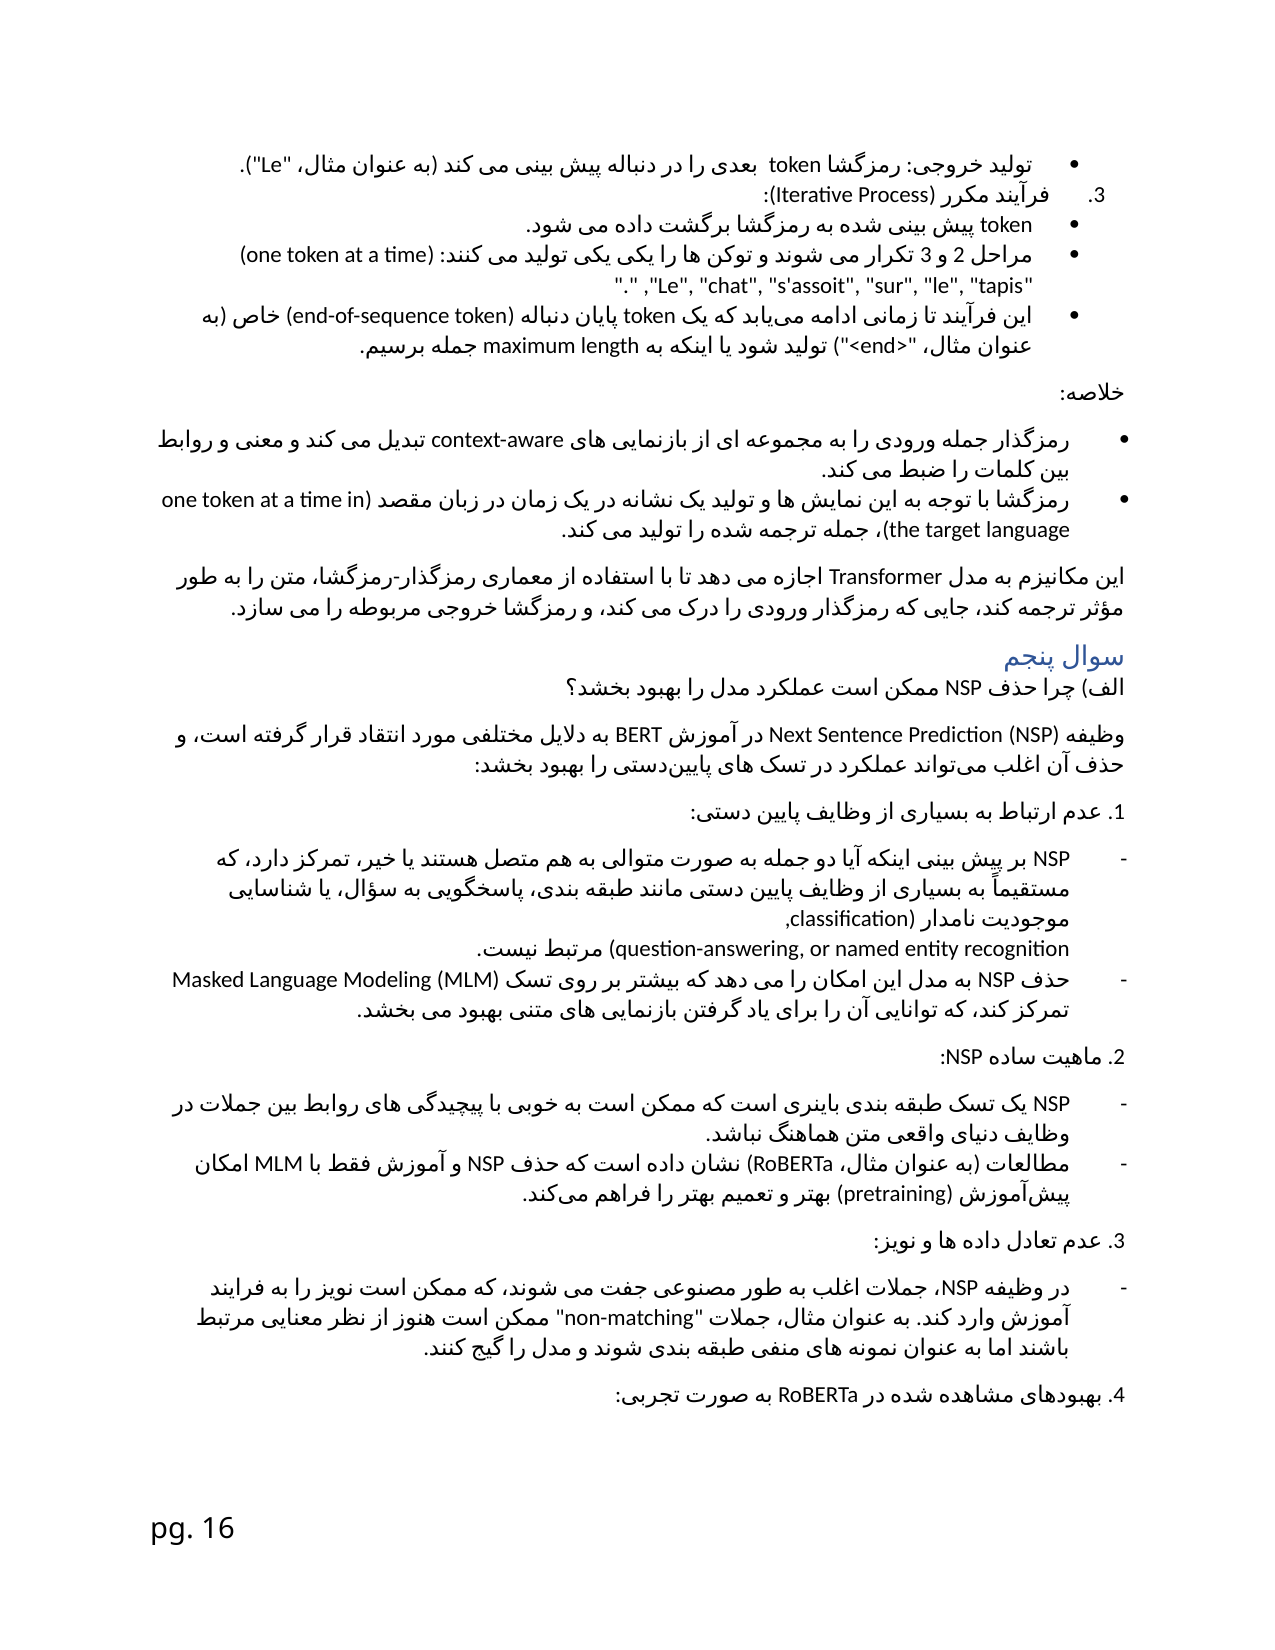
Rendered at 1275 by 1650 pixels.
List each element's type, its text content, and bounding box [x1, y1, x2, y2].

subtitle سوال پنجم [150, 639, 1125, 671]
list تولید خروجی: رمزگشا token بعدی را در دنباله پیش بینی می کند (به عنوان مثال، "Le"). [150, 150, 1070, 178]
list رمزگذار جمله ورودی را به مجموعه ای از بازنمایی های context-aware تبدیل می کند و معنی و روابط بین کلمات را ضبط می کند. [150, 425, 1120, 483]
text وظیفه Next Sentence Prediction (NSP) در آموزش BERT به دلایل مختلفی مورد انتقاد قرار گرفته است، و حذف آن اغلب می‌تواند عملکرد در تسک های پایین‌دستی را بهبود بخشد: [150, 720, 1125, 778]
list NSP یک تسک طبقه بندی باینری است که ممکن است به خوبی با پیچیدگی های روابط بین جملات در وظایف دنیای واقعی متن هماهنگ نباشد. [150, 1089, 1120, 1147]
list مطالعات (به عنوان مثال، RoBERTa) نشان داده است که حذف NSP و آموزش فقط با MLM امکان پیش‌آموزش (pretraining) بهتر و تعمیم بهتر را فراهم می‌کند. [150, 1149, 1120, 1207]
list رمزگشا با توجه به این نمایش ها و تولید یک نشانه در یک زمان در زبان مقصد (one token at a time in the target language)، جمله ترجمه شده را تولید می کند. [150, 485, 1120, 544]
text خلاصه: [150, 378, 1125, 406]
list این فرآیند تا زمانی ادامه می‌یابد که یک token پایان دنباله (end-of-sequence token) خاص (به عنوان مثال، "<end>") تولید شود یا اینکه به maximum length جمله برسیم. [150, 301, 1070, 359]
text الف) چرا حذف NSP ممکن است عملکرد مدل را بهبود بخشد؟ [150, 673, 1125, 701]
text 4. بهبودهای مشاهده شده در RoBERTa به صورت تجربی: [150, 1380, 1125, 1408]
list فرآیند مکرر (Iterative Process): [150, 180, 1087, 208]
list مراحل 2 و 3 تکرار می شوند و توکن ها را یکی یکی تولید می کنند: (one token at a time) "Le", "chat", "s'assoit", "sur", "le", "tapis", "." [150, 241, 1070, 299]
list در وظیفه NSP، جملات اغلب به طور مصنوعی جفت می شوند، که ممکن است نویز را به فرایند آموزش وارد کند. به عنوان مثال، جملات "non-matching" ممکن است هنوز از نظر معنایی مرتبط باشند اما به عنوان نمونه های منفی طبقه بندی شوند و مدل را گیج کنند. [150, 1273, 1120, 1362]
text 3. عدم تعادل داده ها و نویز: [150, 1226, 1125, 1254]
list حذف NSP به مدل این امکان را می دهد که بیشتر بر روی تسک Masked Language Modeling (MLM) تمرکز کند، که توانایی آن را برای یاد گرفتن بازنمایی های متنی بهبود می بخشد. [150, 965, 1120, 1023]
text 1. عدم ارتباط به بسیاری از وظایف پایین دستی: [150, 797, 1125, 825]
text این مکانیزم به مدل Transformer اجازه می دهد تا با استفاده از معماری رمزگذار-رمزگشا، متن را به طور مؤثر ترجمه کند، جایی که رمزگذار ورودی را درک می کند، و رمزگشا خروجی مربوطه را می سازد. [150, 562, 1125, 621]
list token پیش بینی شده به رمزگشا برگشت داده می شود. [150, 210, 1070, 238]
text 2. ماهیت ساده NSP: [150, 1042, 1125, 1070]
list NSP بر پیش بینی اینکه آیا دو جمله به صورت متوالی به هم متصل هستند یا خیر، تمرکز دارد، که مستقیماً به بسیاری از وظایف پایین دستی مانند طبقه بندی، پاسخگویی به سؤال، یا شناسایی موجودیت نامدار (classification, question-answering, or named entity recognition) مرتبط نیست. [150, 844, 1120, 963]
